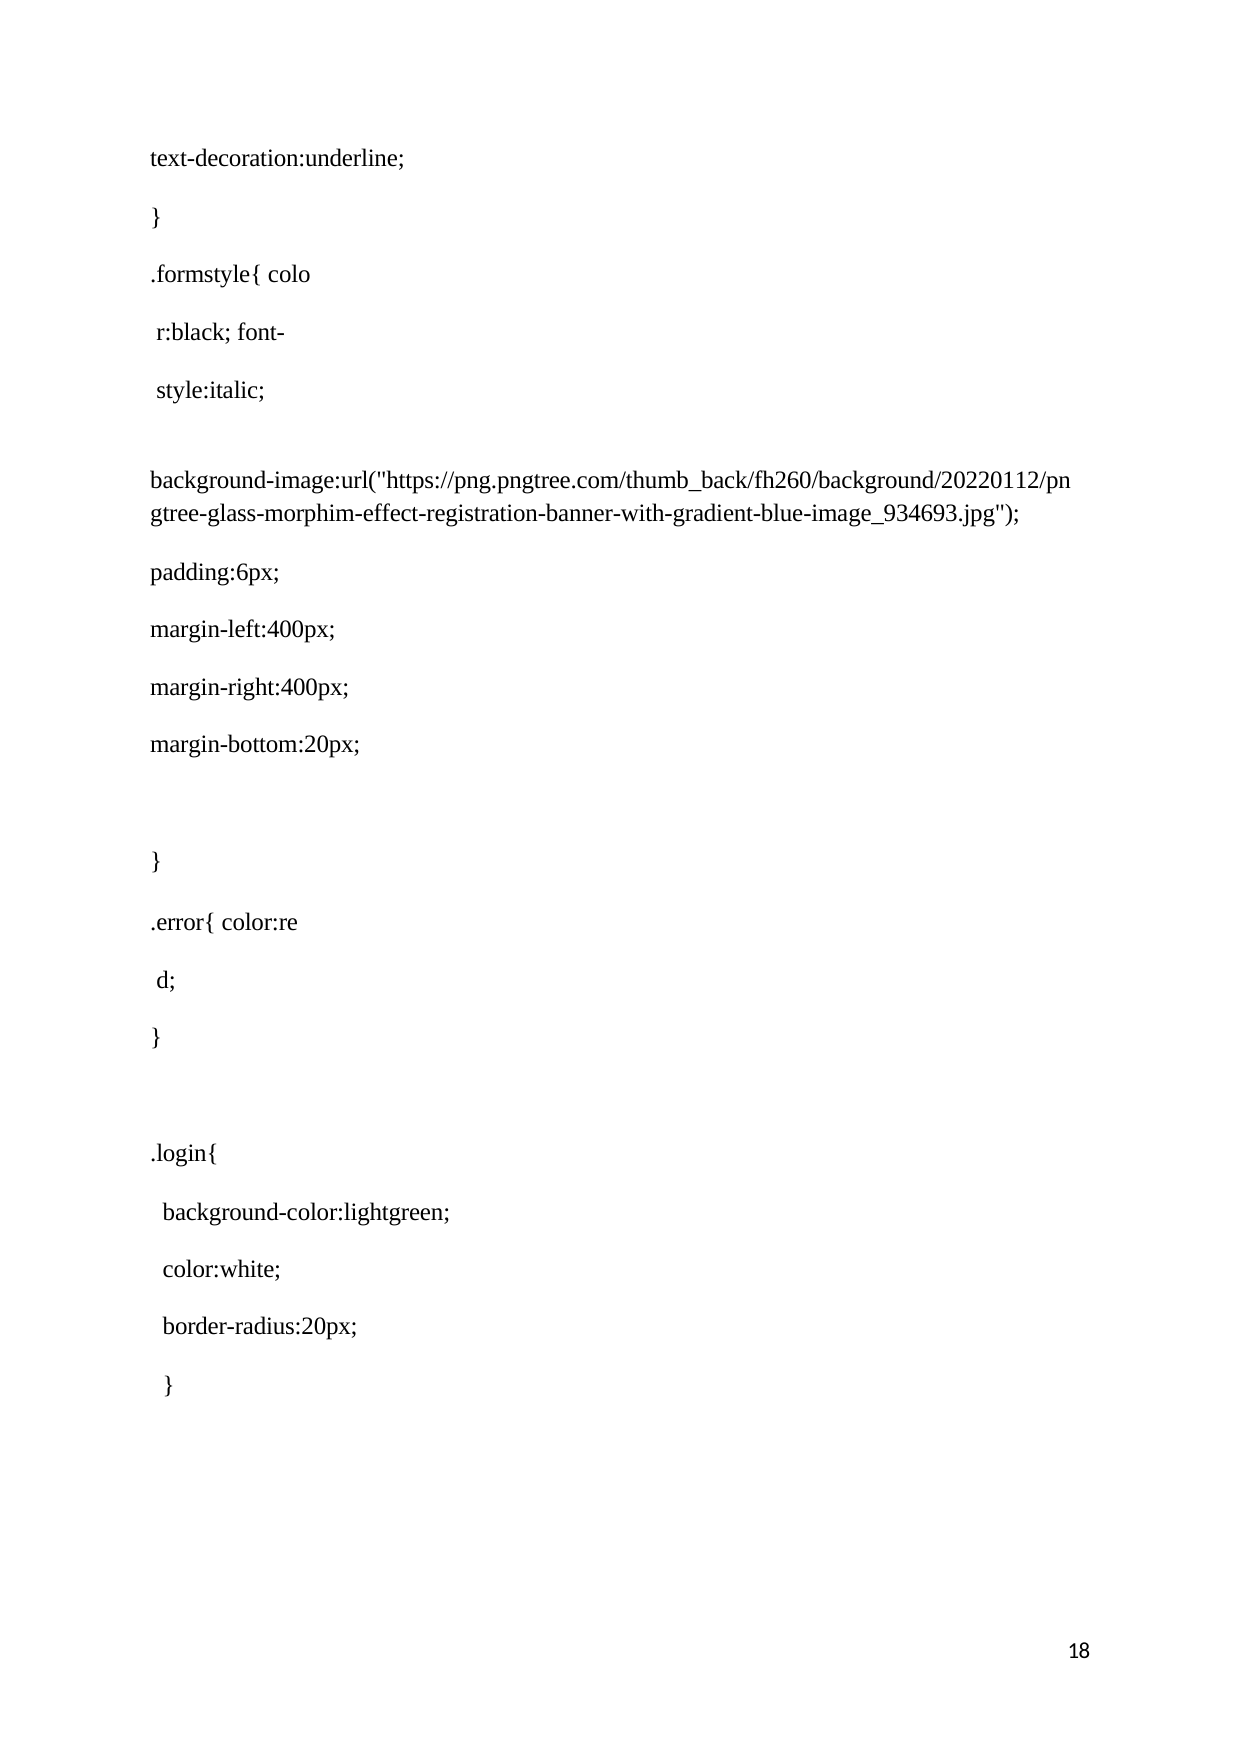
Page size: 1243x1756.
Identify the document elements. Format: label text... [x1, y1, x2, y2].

text } [150, 202, 1197, 230]
text border-radius:20px; [162, 1312, 1197, 1340]
text padding:6px; margin-left:400px; margin-right:400px; [150, 557, 352, 701]
text } [150, 1023, 1197, 1051]
text background-color:lightgreen; color:white; [162, 1197, 495, 1283]
text .login{ [150, 1138, 1197, 1167]
text background-image:url("https://png.pngtree.com/thumb_back/fh260/background/20220112/pn gtree-glass-morphim-effect-registration-banner-with-gradient-blue-image_934693.jpg"); [150, 466, 1080, 527]
text margin-bottom:20px; [150, 729, 1197, 758]
text .error{ color:red; [150, 907, 308, 994]
text } [162, 1370, 1197, 1399]
text } [150, 846, 1197, 874]
text text-decoration:underline; [150, 143, 1197, 172]
text .formstyle{ color:black; font-style:italic; [150, 259, 317, 404]
